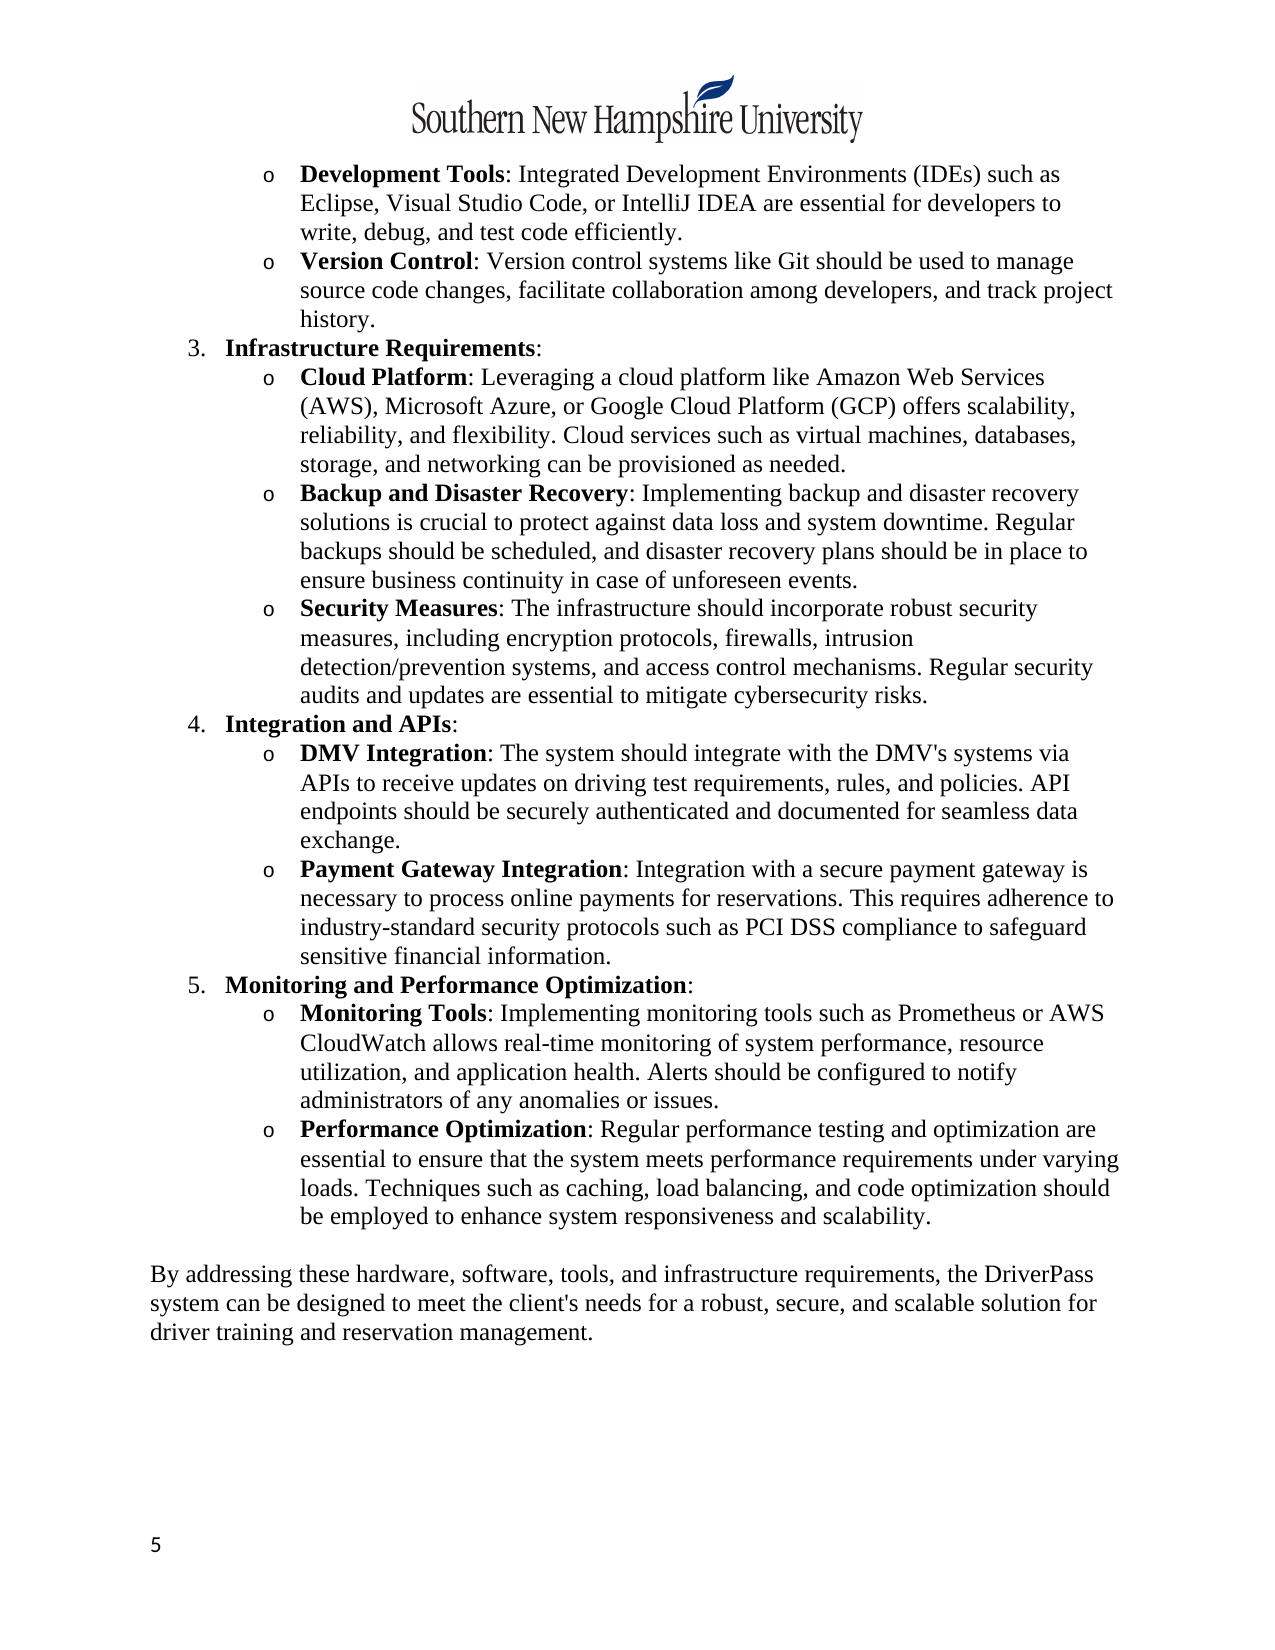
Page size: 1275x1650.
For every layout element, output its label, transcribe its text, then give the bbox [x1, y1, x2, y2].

list Version Control: Version control systems like Git should be used to manage source code changes, facilitate collaboration among developers, and track project history. [262, 246, 1125, 333]
list DMV Integration: The system should integrate with the DMV's systems via APIs to receive updates on driving test requirements, rules, and policies. API endpoints should be securely authenticated and documented for seamless data exchange. [262, 738, 1125, 854]
list Backup and Disaster Recovery: Implementing backup and disaster recovery solutions is crucial to protect against data loss and system downtime. Regular backups should be scheduled, and disaster recovery plans should be in place to ensure business continuity in case of unforeseen events. [262, 478, 1125, 593]
list Infrastructure Requirements: [187, 333, 1125, 362]
list Development Tools: Integrated Development Environments (IDEs) such as Eclipse, Visual Studio Code, or IntelliJ IDEA are essential for developers to write, debug, and test code efficiently. [262, 159, 1125, 246]
text By addressing these hardware, software, tools, and infrastructure requirements, the DriverPass system can be designed to meet the client's needs for a robust, secure, and scalable solution for driver training and reservation management. [150, 1259, 1125, 1346]
picture [412, 75, 863, 143]
list Monitoring and Performance Optimization: [187, 970, 1125, 998]
list Security Measures: The infrastructure should incorporate robust security measures, including encryption protocols, firewalls, intrusion detection/prevention systems, and access control mechanisms. Regular security audits and updates are essential to mitigate cybersecurity risks. [262, 593, 1125, 709]
list Cloud Platform: Leveraging a cloud platform like Amazon Web Services (AWS), Microsoft Azure, or Google Cloud Platform (GCP) offers scalability, reliability, and flexibility. Cloud services such as virtual machines, databases, storage, and networking can be provisioned as needed. [262, 362, 1125, 478]
list Performance Optimization: Regular performance testing and optimization are essential to ensure that the system meets performance requirements under varying loads. Techniques such as caching, load balancing, and code optimization should be employed to enhance system responsiveness and scalability. [262, 1114, 1125, 1230]
list Integration and APIs: [187, 709, 1125, 738]
list Payment Gateway Integration: Integration with a secure payment gateway is necessary to process online payments for reservations. This requires adherence to industry-standard security protocols such as PCI DSS compliance to safeguard sensitive financial information. [262, 854, 1125, 970]
list Monitoring Tools: Implementing monitoring tools such as Prometheus or AWS CloudWatch allows real-time monitoring of system performance, resource utilization, and application health. Alerts should be configured to notify administrators of any anomalies or issues. [262, 998, 1125, 1114]
